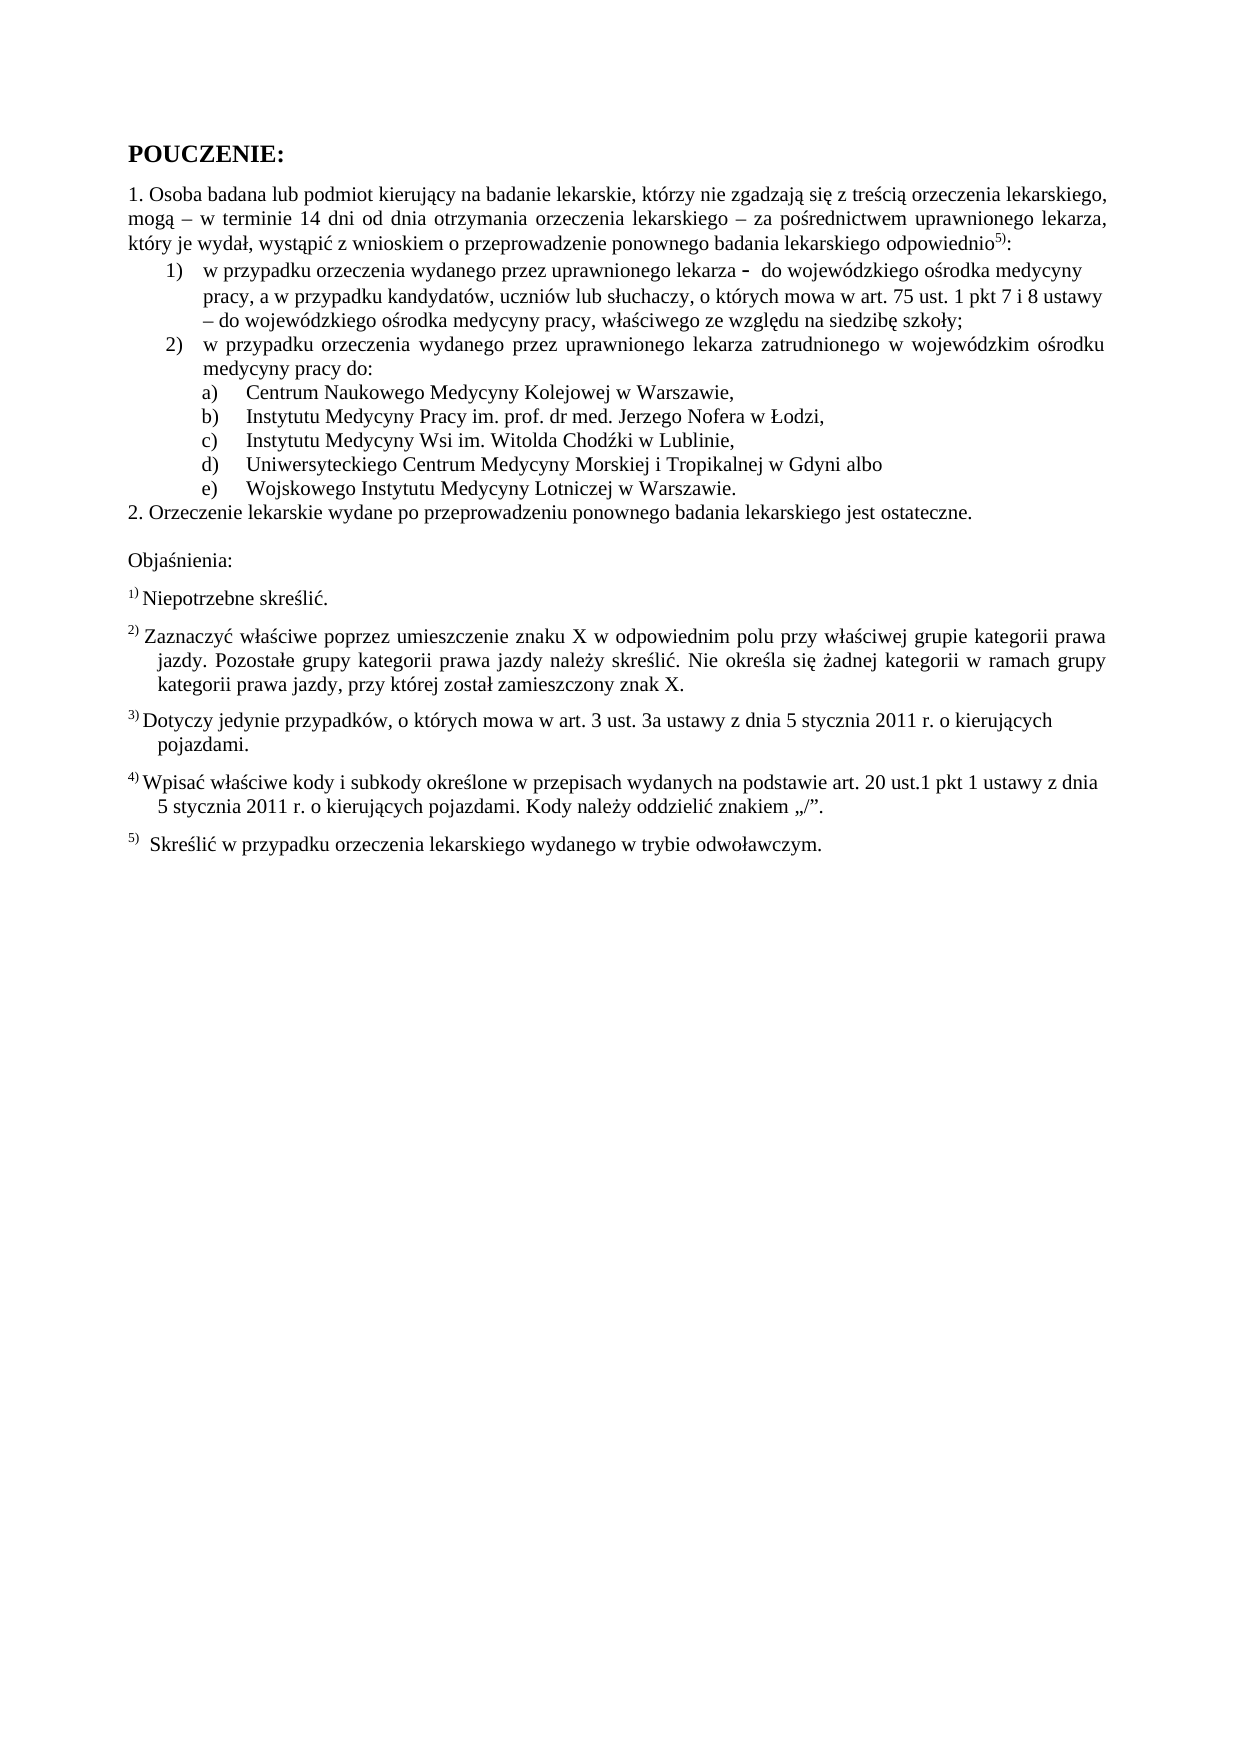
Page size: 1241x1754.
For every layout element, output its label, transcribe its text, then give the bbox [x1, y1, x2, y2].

text medycyny pracy do: [203, 356, 1144, 380]
text 5) Skreślić w przypadku orzeczenia lekarskiego wydanego w trybie odwoławczym. [128, 830, 1144, 856]
text 4) Wpisać właściwe kody i subkody określone w przepisach wydanych na podstawie art. 20 ust.1 pkt 1 ustawy z dnia 5 stycznia 2011 r. o kierujących pojazdami. Kody należy oddzielić znakiem „/”. [128, 768, 1107, 818]
list w przypadku orzeczenia wydanego przez uprawnionego lekarza - do wojewódzkiego ośrodka medycyny [165, 255, 1144, 283]
text 3) Dotyczy jedynie przypadków, o których mowa w art. 3 ust. 3a ustawy z dnia 5 stycznia 2011 r. o kierujących [128, 708, 1144, 732]
list Uniwersyteckiego Centrum Medycyny Morskiej i Tropikalnej w Gdyni albo [201, 452, 1144, 476]
list Orzeczenie lekarskie wydane po przeprowadzeniu ponownego badania lekarskiego jest ostateczne. [128, 500, 1144, 524]
list Instytutu Medycyny Pracy im. prof. dr med. Jerzego Nofera w Łodzi, [201, 404, 1144, 428]
text Objaśnienia: [128, 548, 1144, 572]
list w przypadku orzeczenia wydanego przez uprawnionego lekarza zatrudnionego w wojewódzkim ośrodku [165, 332, 1144, 356]
text – do wojewódzkiego ośrodka medycyny pracy, właściwego ze względu na siedzibę szkoły; [203, 308, 1144, 332]
text pojazdami. [157, 732, 1144, 756]
list Instytutu Medycyny Wsi im. Witolda Chodźki w Lublinie, [201, 428, 1144, 452]
subtitle POUCZENIE: [128, 139, 1144, 168]
list Centrum Naukowego Medycyny Kolejowej w Warszawie, [202, 380, 1144, 404]
text pracy, a w przypadku kandydatów, uczniów lub słuchaczy, o których mowa w art. 75 ust. 1 pkt 7 i 8 ustawy [203, 284, 1144, 308]
text 2) Zaznaczyć właściwe poprzez umieszczenie znaku X w odpowiednim polu przy właściwej grupie kategorii prawa jazdy. Pozostałe grupy kategorii prawa jazdy należy skreślić. Nie określa się żadnej kategorii w ramach grupy kategorii prawa jazdy, przy której został zamieszczony znak X. [128, 622, 1107, 696]
text 1) Niepotrzebne skreślić. [128, 584, 1144, 610]
list Wojskowego Instytutu Medycyny Lotniczej w Warszawie. [201, 476, 1144, 500]
list Osoba badana lub podmiot kierujący na badanie lekarskie, którzy nie zgadzają się z treścią orzeczenia lekarskiego, mogą – w terminie 14 dni od dnia otrzymania orzeczenia lekarskiego – za pośrednictwem uprawnionego lekarza, który je wydał, wystąpić z wnioskiem o przeprowadzenie ponownego badania lekarskiego odpowiednio5): [128, 182, 1108, 255]
